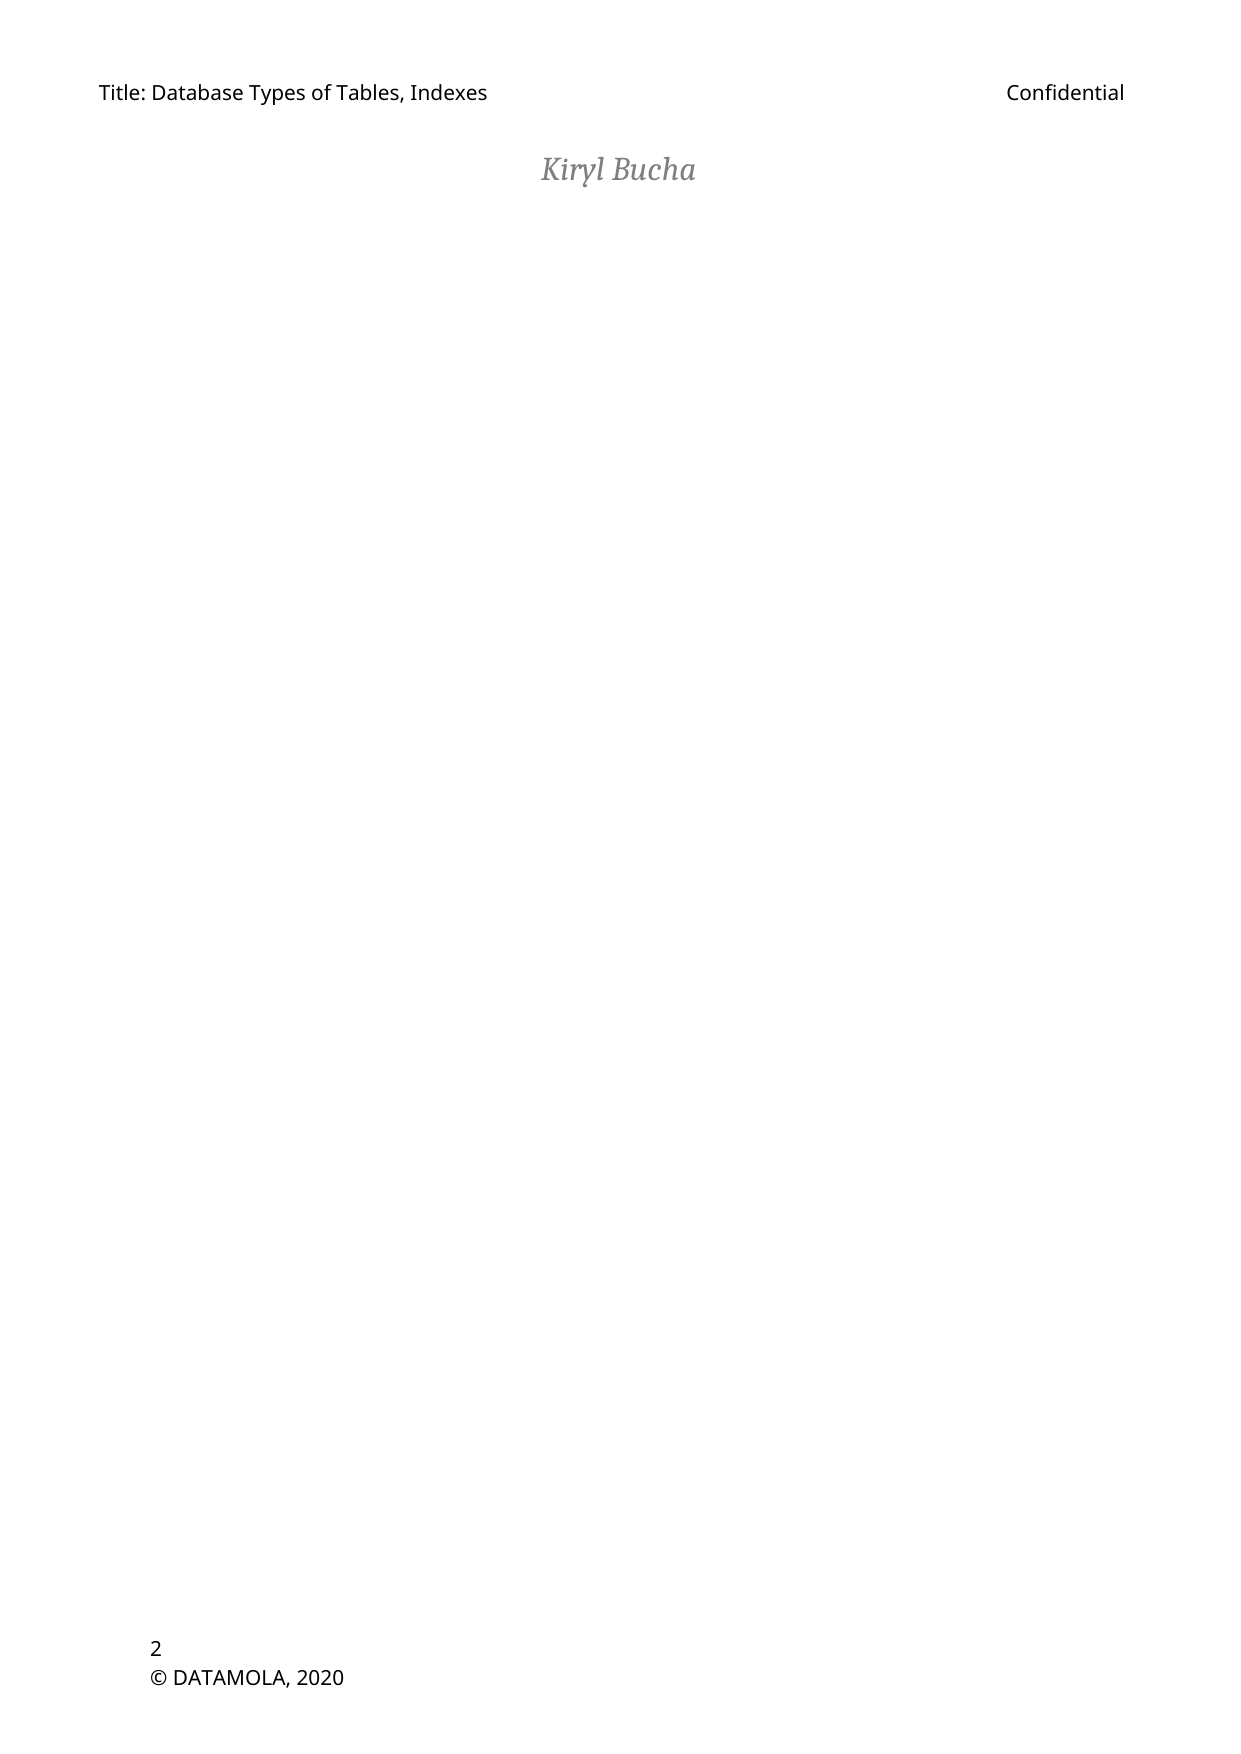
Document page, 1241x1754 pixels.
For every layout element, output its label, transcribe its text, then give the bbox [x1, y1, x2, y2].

subtitle Kiryl Bucha [150, 150, 1090, 188]
